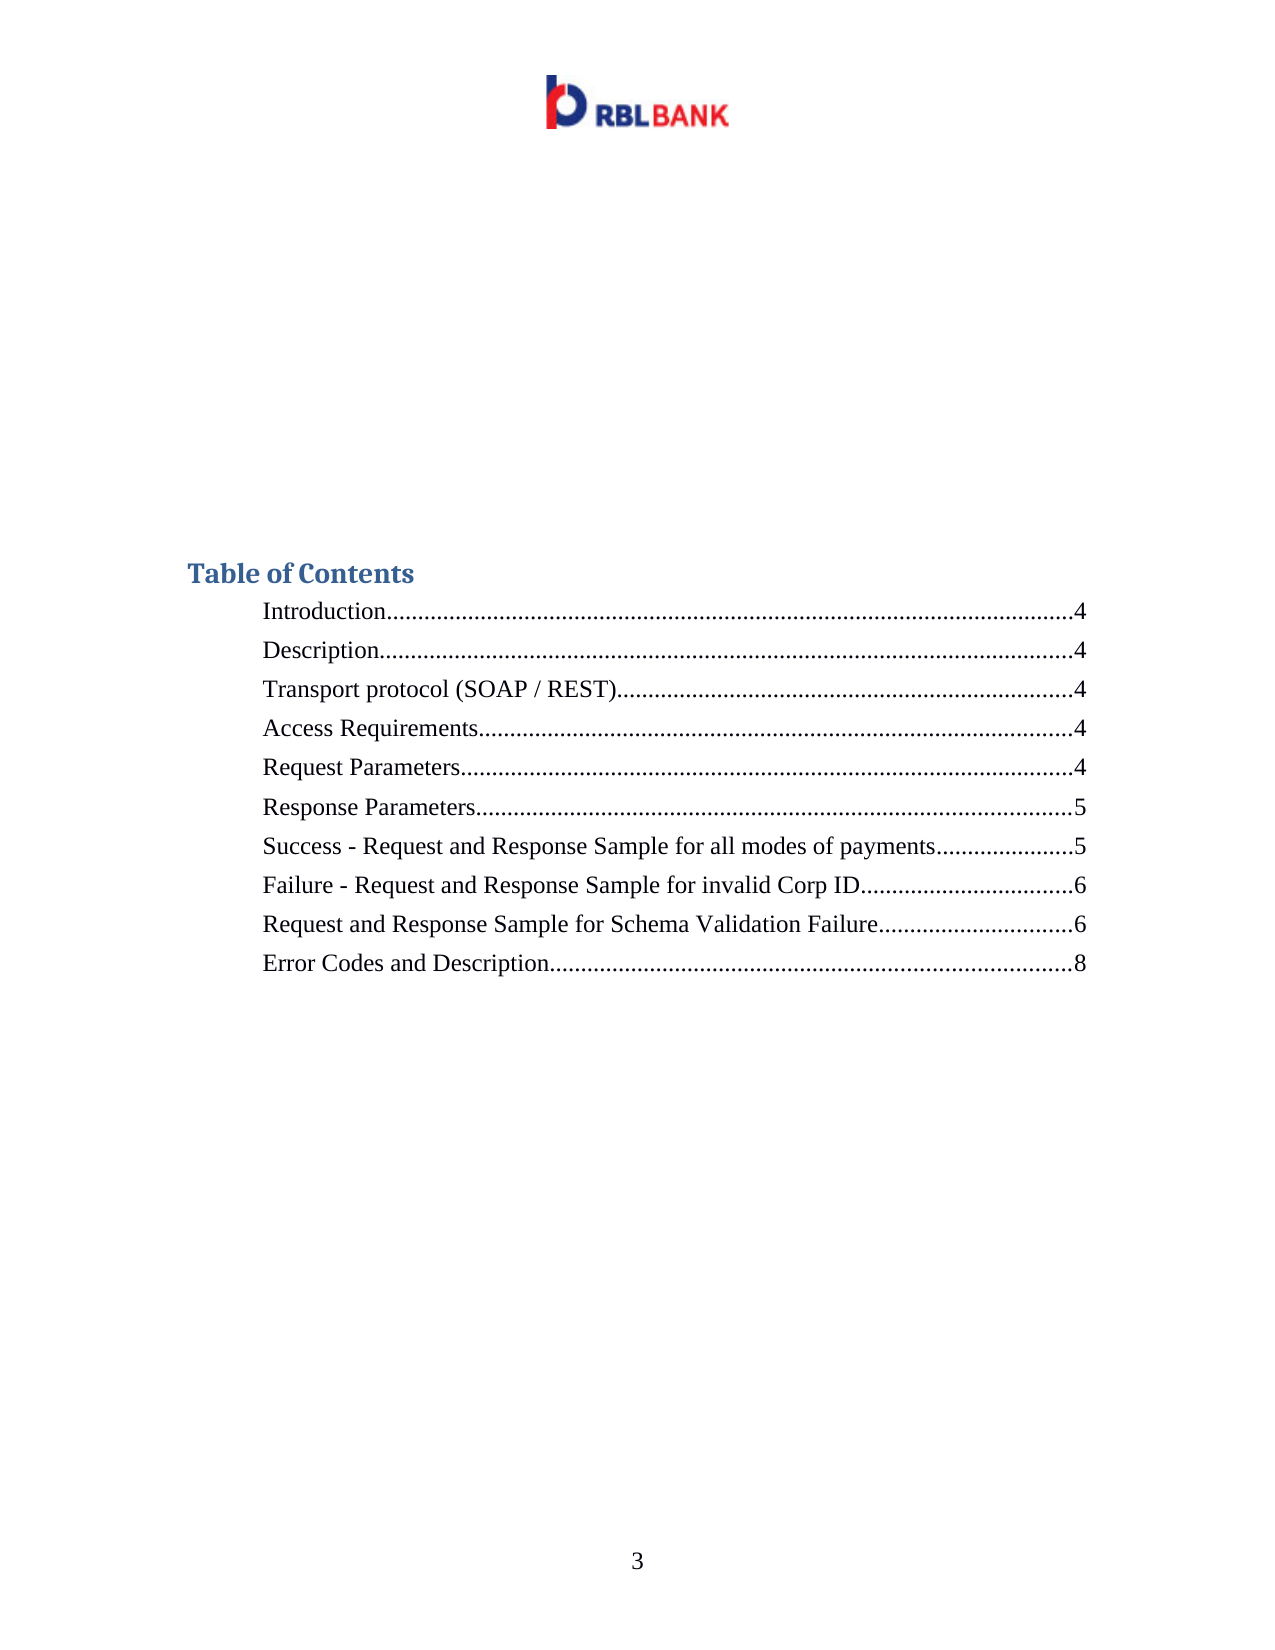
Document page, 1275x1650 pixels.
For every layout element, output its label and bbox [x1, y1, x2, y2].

picture [546, 75, 729, 129]
